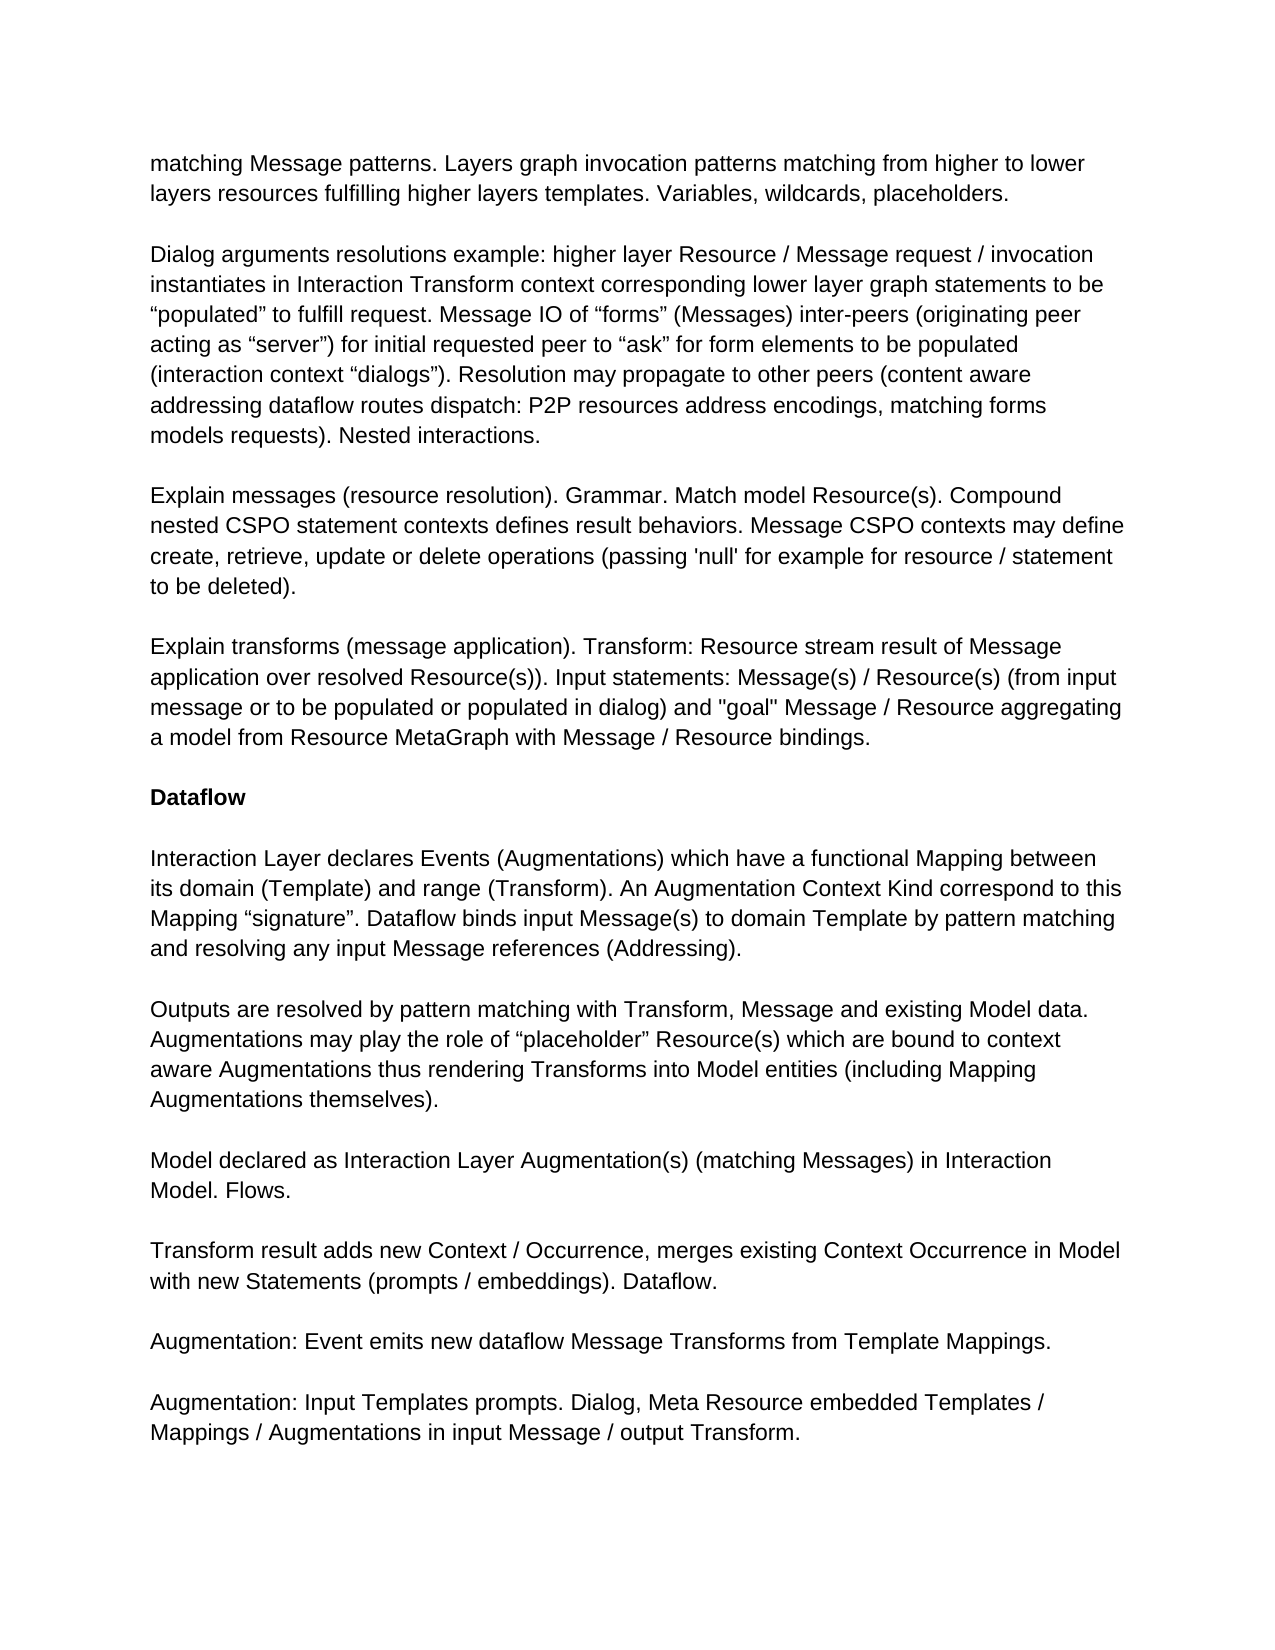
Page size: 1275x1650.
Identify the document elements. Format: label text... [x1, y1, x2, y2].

text Outputs are resolved by pattern matching with Transform, Message and existing Model data. Augmentations may play the role of “placeholder” Resource(s) which are bound to context aware Augmentations thus rendering Transforms into Model entities (including Mapping Augmentations themselves). [150, 996, 1125, 1113]
text Explain transforms (message application). Transform: Resource stream result of Message application over resolved Resource(s)). Input statements: Message(s) / Resource(s) (from input message or to be populated or populated in dialog) and "goal" Message / Resource aggregating a model from Resource MetaGraph with Message / Resource bindings. [150, 603, 1125, 750]
text Augmentation: Input Templates prompts. Dialog, Meta Resource embedded Templates / Mappings / Augmentations in input Message / output Transform. [150, 1388, 1125, 1445]
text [150, 150, 1125, 207]
text Dataflow [150, 784, 1125, 811]
text Model declared as Interaction Layer Augmentation(s) (matching Messages) in Interaction Model. Flows. [150, 1147, 1125, 1203]
text Explain messages (resource resolution). Grammar. Match model Resource(s). Compound nested CSPO statement contexts defines result behaviors. Message CSPO contexts may define create, retrieve, update or delete operations (passing 'null' for example for resource / statement to be deleted). [150, 482, 1125, 599]
text Dialog arguments resolutions example: higher layer Resource / Message request / invocation instantiates in Interaction Transform context corresponding lower layer graph statements to be “populated” to fulfill request. Message IO of “forms” (Messages) inter-peers (originating peer acting as “server”) for initial requested peer to “ask” for form elements to be populated (interaction context “dialogs”). Resolution may propagate to other peers (content aware addressing dataflow routes dispatch: P2P resources address encodings, matching forms models requests). Nested interactions. [150, 210, 1125, 448]
text Augmentation: Event emits new dataflow Message Transforms from Template Mappings. [150, 1328, 1125, 1354]
text Interaction Layer declares Events (Augmentations) which have a functional Mapping between its domain (Template) and range (Transform). An Augmentation Context Kind correspond to this Mapping “signature”. Dataflow binds input Message(s) to domain Template by pattern matching and resolving any input Message references (Addressing). [150, 845, 1125, 962]
text Transform result adds new Context / Occurrence, merges existing Context Occurrence in Model with new Statements (prompts / embeddings). Dataflow. [150, 1237, 1125, 1294]
